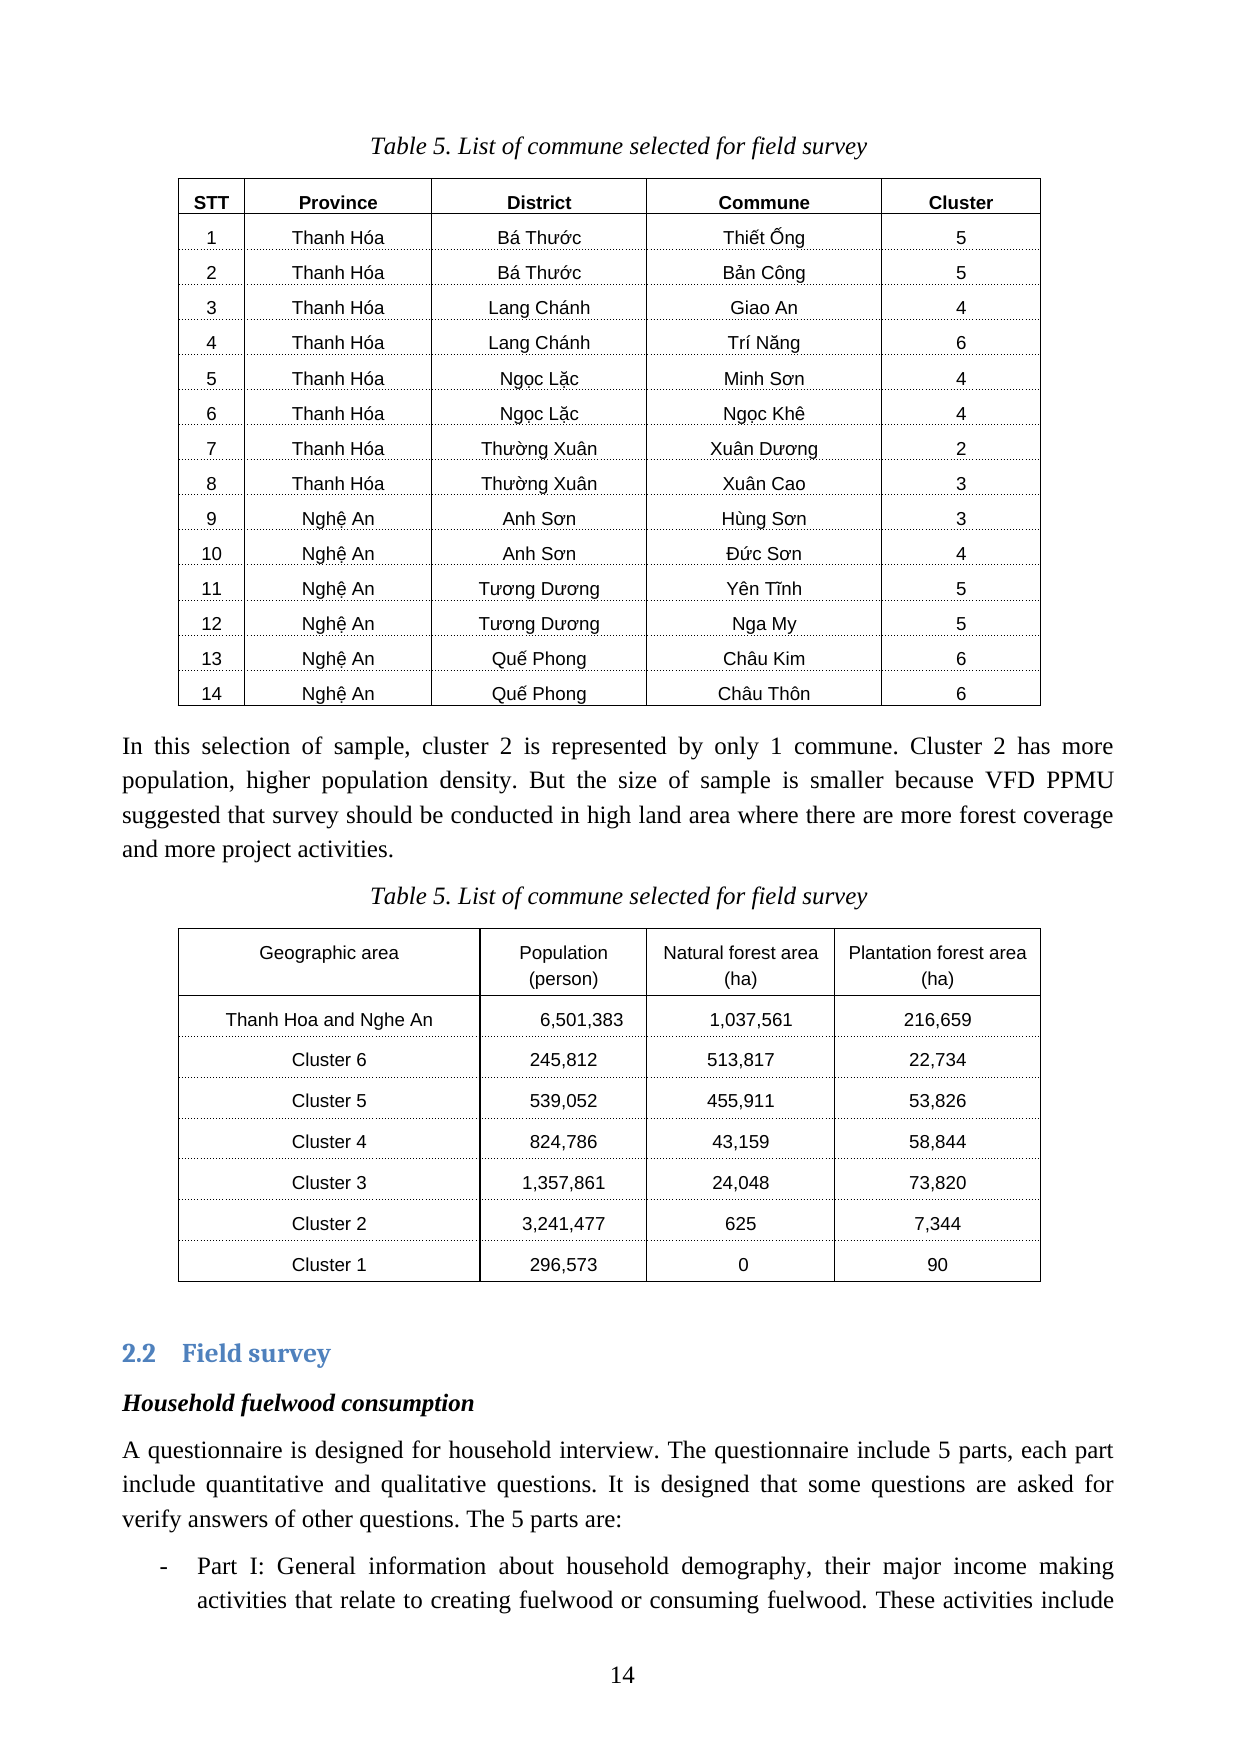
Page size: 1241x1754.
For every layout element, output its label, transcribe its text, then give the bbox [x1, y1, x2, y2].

table_cell Quế Phong [432, 670, 646, 705]
table_header Population (person) [481, 929, 646, 995]
table_cell Thanh Hóa [245, 424, 431, 459]
table_cell 1,037,561 [647, 996, 834, 1036]
table_cell 7 [179, 424, 244, 459]
table_cell 12 [179, 600, 244, 634]
table_cell Tương Dương [432, 600, 646, 634]
table_cell Cluster 3 [179, 1158, 479, 1199]
table_cell Thiết Ống [647, 214, 881, 248]
text In this selection of sample, cluster 2 is represented by only 1 commune. Cluster 2 has more population, higher population density. But the size of sample is smaller because VFD PPMU suggested that survey should be conducted in high land area where there are more forest coverage and more project activities. [122, 731, 1115, 863]
table_cell 24,048 [647, 1158, 834, 1199]
table_cell Quế Phong [432, 635, 646, 670]
table_cell Hùng Sơn [647, 494, 881, 529]
table_cell Xuân Cao [647, 459, 881, 494]
table_cell 625 [647, 1199, 834, 1240]
table_cell 3,241,477 [481, 1199, 646, 1240]
table_cell Trí Năng [647, 319, 881, 354]
table_cell 2 [179, 249, 244, 283]
table_cell 6,501,383 [481, 996, 646, 1036]
table_cell 3 [882, 494, 1040, 529]
table_cell 5 [882, 600, 1040, 634]
table_cell Cluster 2 [179, 1199, 479, 1240]
table_cell Anh Sơn [432, 529, 646, 564]
table_cell 7,344 [835, 1199, 1040, 1240]
table_cell 1,357,861 [481, 1158, 646, 1199]
table_cell 3 [882, 459, 1040, 494]
table_cell Lang Chánh [432, 284, 646, 319]
table_cell Đức Sơn [647, 529, 881, 564]
table_header Commune [647, 179, 881, 213]
table_cell 22,734 [835, 1036, 1040, 1077]
table_cell 0 [647, 1240, 834, 1281]
table_cell Nghệ An [245, 670, 431, 705]
table_cell 539,052 [481, 1077, 646, 1117]
table_cell 5 [882, 564, 1040, 599]
table_cell Giao An [647, 284, 881, 319]
table_header STT [179, 179, 244, 213]
table_cell 8 [179, 459, 244, 494]
table_cell 9 [179, 494, 244, 529]
table_cell Bá Thước [432, 249, 646, 283]
table_cell Thanh Hóa [245, 214, 431, 248]
table_cell Thanh Hóa [245, 389, 431, 424]
table_header Province [245, 179, 431, 213]
table_cell Cluster 1 [179, 1240, 479, 1281]
table_cell Cluster 4 [179, 1118, 479, 1158]
table_cell Châu Thôn [647, 670, 881, 705]
table_cell 10 [179, 529, 244, 564]
table_cell Nghệ An [245, 529, 431, 564]
table_header Geographic area [179, 929, 479, 995]
table_cell 3 [179, 284, 244, 319]
table_cell Yên Tĩnh [647, 564, 881, 599]
table_cell 73,820 [835, 1158, 1040, 1199]
table_header District [432, 179, 646, 213]
table_cell 513,817 [647, 1036, 834, 1077]
table_cell 5 [882, 249, 1040, 283]
table_cell 824,786 [481, 1118, 646, 1158]
table_cell Thanh Hóa [245, 249, 431, 283]
table_cell Thường Xuân [432, 459, 646, 494]
table_cell Ngọc Lặc [432, 354, 646, 389]
table_cell Nghệ An [245, 564, 431, 599]
table_header Cluster [882, 179, 1040, 213]
table_cell 13 [179, 635, 244, 670]
table_cell 14 [179, 670, 244, 705]
table_cell Xuân Dương [647, 424, 881, 459]
table_cell Tương Dương [432, 564, 646, 599]
table_cell 11 [179, 564, 244, 599]
table_cell 90 [835, 1240, 1040, 1281]
table_cell 6 [882, 319, 1040, 354]
table_cell 5 [179, 354, 244, 389]
table_cell 6 [882, 635, 1040, 670]
table_cell Anh Sơn [432, 494, 646, 529]
table_cell 245,812 [481, 1036, 646, 1077]
table_cell 43,159 [647, 1118, 834, 1158]
table_header Plantation forest area (ha) [835, 929, 1040, 995]
table_cell Nghệ An [245, 600, 431, 634]
table_header Natural forest area (ha) [647, 929, 834, 995]
table_cell Thanh Hóa [245, 459, 431, 494]
table_cell Cluster 6 [179, 1036, 479, 1077]
table_cell Thanh Hóa [245, 354, 431, 389]
table_cell 4 [882, 389, 1040, 424]
table_cell Ngọc Khê [647, 389, 881, 424]
text Household fuelwood consumption [122, 1388, 1115, 1417]
subtitle Field survey [122, 1338, 1115, 1369]
table_cell Nghệ An [245, 635, 431, 670]
table_cell Minh Sơn [647, 354, 881, 389]
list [159, 1551, 1115, 1614]
table_cell 4 [882, 354, 1040, 389]
table_cell Thanh Hóa [245, 284, 431, 319]
table_cell 6 [882, 670, 1040, 705]
table_cell 6 [179, 389, 244, 424]
table_cell Thanh Hóa [245, 319, 431, 354]
table_cell 455,911 [647, 1077, 834, 1117]
table_cell Thường Xuân [432, 424, 646, 459]
table_cell Ngọc Lặc [432, 389, 646, 424]
text A questionnaire is designed for household interview. The questionnaire include 5 parts, each part include quantitative and qualitative questions. It is designed that some questions are asked for verify answers of other questions. The 5 parts are: [122, 1435, 1115, 1533]
text Table 5. List of commune selected for field survey [122, 881, 1115, 910]
table_cell Nga My [647, 600, 881, 634]
table_cell Cluster 5 [179, 1077, 479, 1117]
table_cell 2 [882, 424, 1040, 459]
table_cell Bá Thước [432, 214, 646, 248]
table_cell 296,573 [481, 1240, 646, 1281]
table_cell 5 [882, 214, 1040, 248]
table_cell 4 [882, 284, 1040, 319]
table_cell Châu Kim [647, 635, 881, 670]
table_cell Nghệ An [245, 494, 431, 529]
table_cell 4 [882, 529, 1040, 564]
table_cell 53,826 [835, 1077, 1040, 1117]
table_cell 216,659 [835, 996, 1040, 1036]
table_cell 4 [179, 319, 244, 354]
table_cell 58,844 [835, 1118, 1040, 1158]
table_cell Bản Công [647, 249, 881, 283]
table_cell 1 [179, 214, 244, 248]
table_cell Thanh Hoa and Nghe An [179, 996, 479, 1036]
table_cell Lang Chánh [432, 319, 646, 354]
